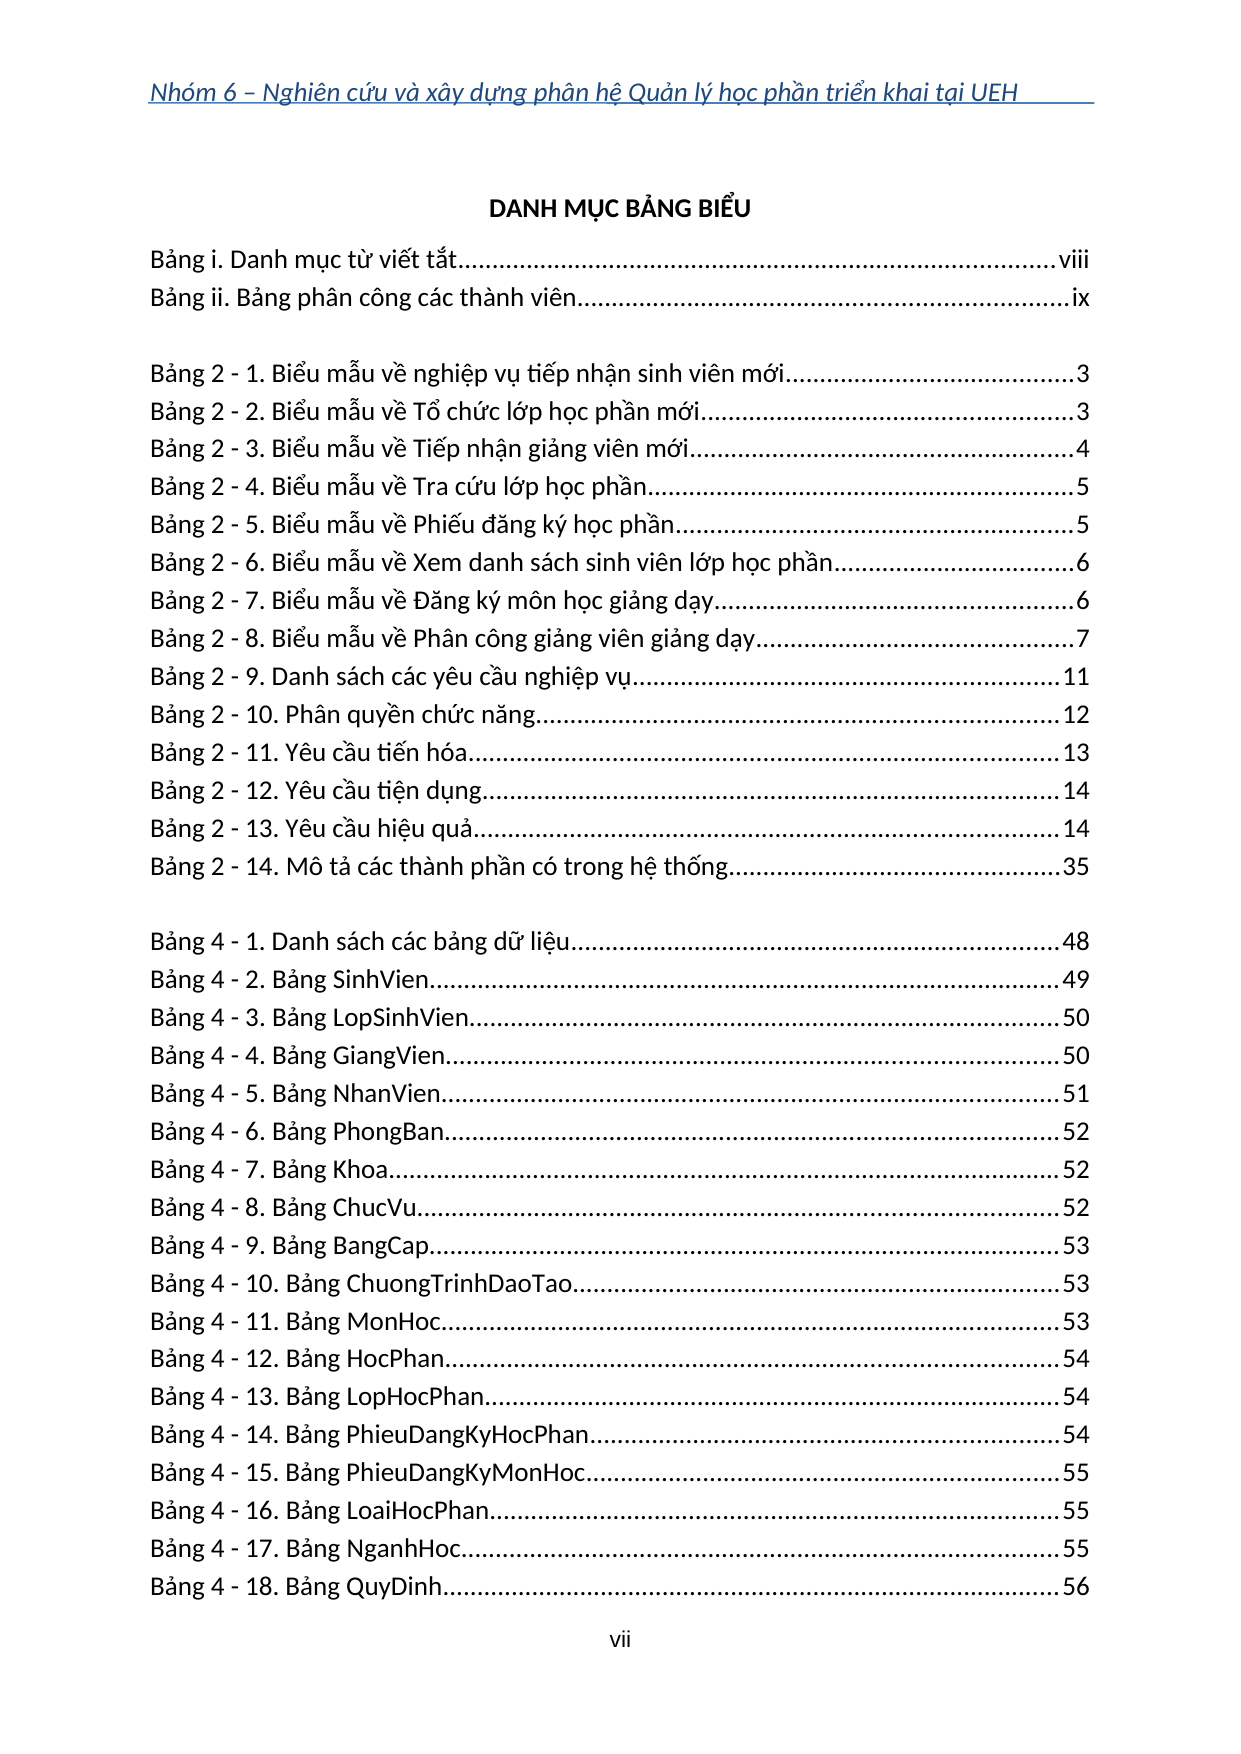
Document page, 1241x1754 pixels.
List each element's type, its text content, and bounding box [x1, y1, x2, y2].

text Bảng 4 - 14. Bảng PhieuDangKyHocPhan 54 [150, 1417, 1090, 1451]
subtitle DANH MỤC BẢNG BIỂU [150, 192, 1090, 225]
text Bảng 4 - 11. Bảng MonHoc 53 [150, 1304, 1090, 1337]
text Bảng 4 - 7. Bảng Khoa 52 [150, 1152, 1090, 1185]
text Bảng 2 - 6. Biểu mẫu về Xem danh sách sinh viên lớp học phần 6 [150, 545, 1090, 578]
text Bảng 4 - 15. Bảng PhieuDangKyMonHoc 55 [150, 1455, 1090, 1488]
text Bảng 4 - 13. Bảng LopHocPhan 54 [150, 1379, 1090, 1413]
text Bảng 2 - 14. Mô tả các thành phần có trong hệ thống 35 [150, 849, 1090, 882]
text Bảng 2 - 10. Phân quyền chức năng 12 [150, 697, 1090, 730]
text Bảng 2 - 13. Yêu cầu hiệu quả 14 [150, 811, 1090, 844]
text Bảng 2 - 3. Biểu mẫu về Tiếp nhận giảng viên mới 4 [150, 432, 1090, 465]
text Bảng 2 - 7. Biểu mẫu về Đăng ký môn học giảng dạy 6 [150, 583, 1090, 616]
text Bảng 4 - 6. Bảng PhongBan 52 [150, 1114, 1090, 1147]
text Bảng 4 - 5. Bảng NhanVien 51 [150, 1076, 1090, 1109]
text Bảng 2 - 11. Yêu cầu tiến hóa 13 [150, 735, 1090, 768]
text Bảng 2 - 4. Biểu mẫu về Tra cứu lớp học phần 5 [150, 469, 1090, 503]
text Bảng 4 - 17. Bảng NganhHoc 55 [150, 1531, 1090, 1564]
text Bảng 2 - 12. Yêu cầu tiện dụng 14 [150, 773, 1090, 806]
text Bảng 4 - 18. Bảng QuyDinh 56 [150, 1569, 1090, 1602]
text Bảng 4 - 16. Bảng LoaiHocPhan 55 [150, 1493, 1090, 1526]
text Bảng 2 - 2. Biểu mẫu về Tổ chức lớp học phần mới 3 [150, 394, 1090, 427]
text Bảng 4 - 3. Bảng LopSinhVien 50 [150, 1000, 1090, 1033]
text Bảng ii. Bảng phân công các thành viên ix [150, 280, 1090, 313]
text Bảng 4 - 8. Bảng ChucVu 52 [150, 1190, 1090, 1223]
text Bảng 4 - 1. Danh sách các bảng dữ liệu 48 [150, 924, 1090, 958]
text Bảng 2 - 9. Danh sách các yêu cầu nghiệp vụ 11 [150, 659, 1090, 692]
text Bảng 4 - 12. Bảng HocPhan 54 [150, 1342, 1090, 1375]
text Bảng 2 - 5. Biểu mẫu về Phiếu đăng ký học phần 5 [150, 507, 1090, 541]
text Bảng 4 - 2. Bảng SinhVien 49 [150, 962, 1090, 996]
text Bảng 2 - 1. Biểu mẫu về nghiệp vụ tiếp nhận sinh viên mới 3 [150, 356, 1090, 389]
text Bảng 4 - 4. Bảng GiangVien 50 [150, 1038, 1090, 1071]
text Bảng 4 - 9. Bảng BangCap 53 [150, 1228, 1090, 1261]
text Bảng i. Danh mục từ viết tắt viii [150, 242, 1090, 275]
text Bảng 2 - 8. Biểu mẫu về Phân công giảng viên giảng dạy 7 [150, 621, 1090, 654]
text Bảng 4 - 10. Bảng ChuongTrinhDaoTao 53 [150, 1266, 1090, 1299]
